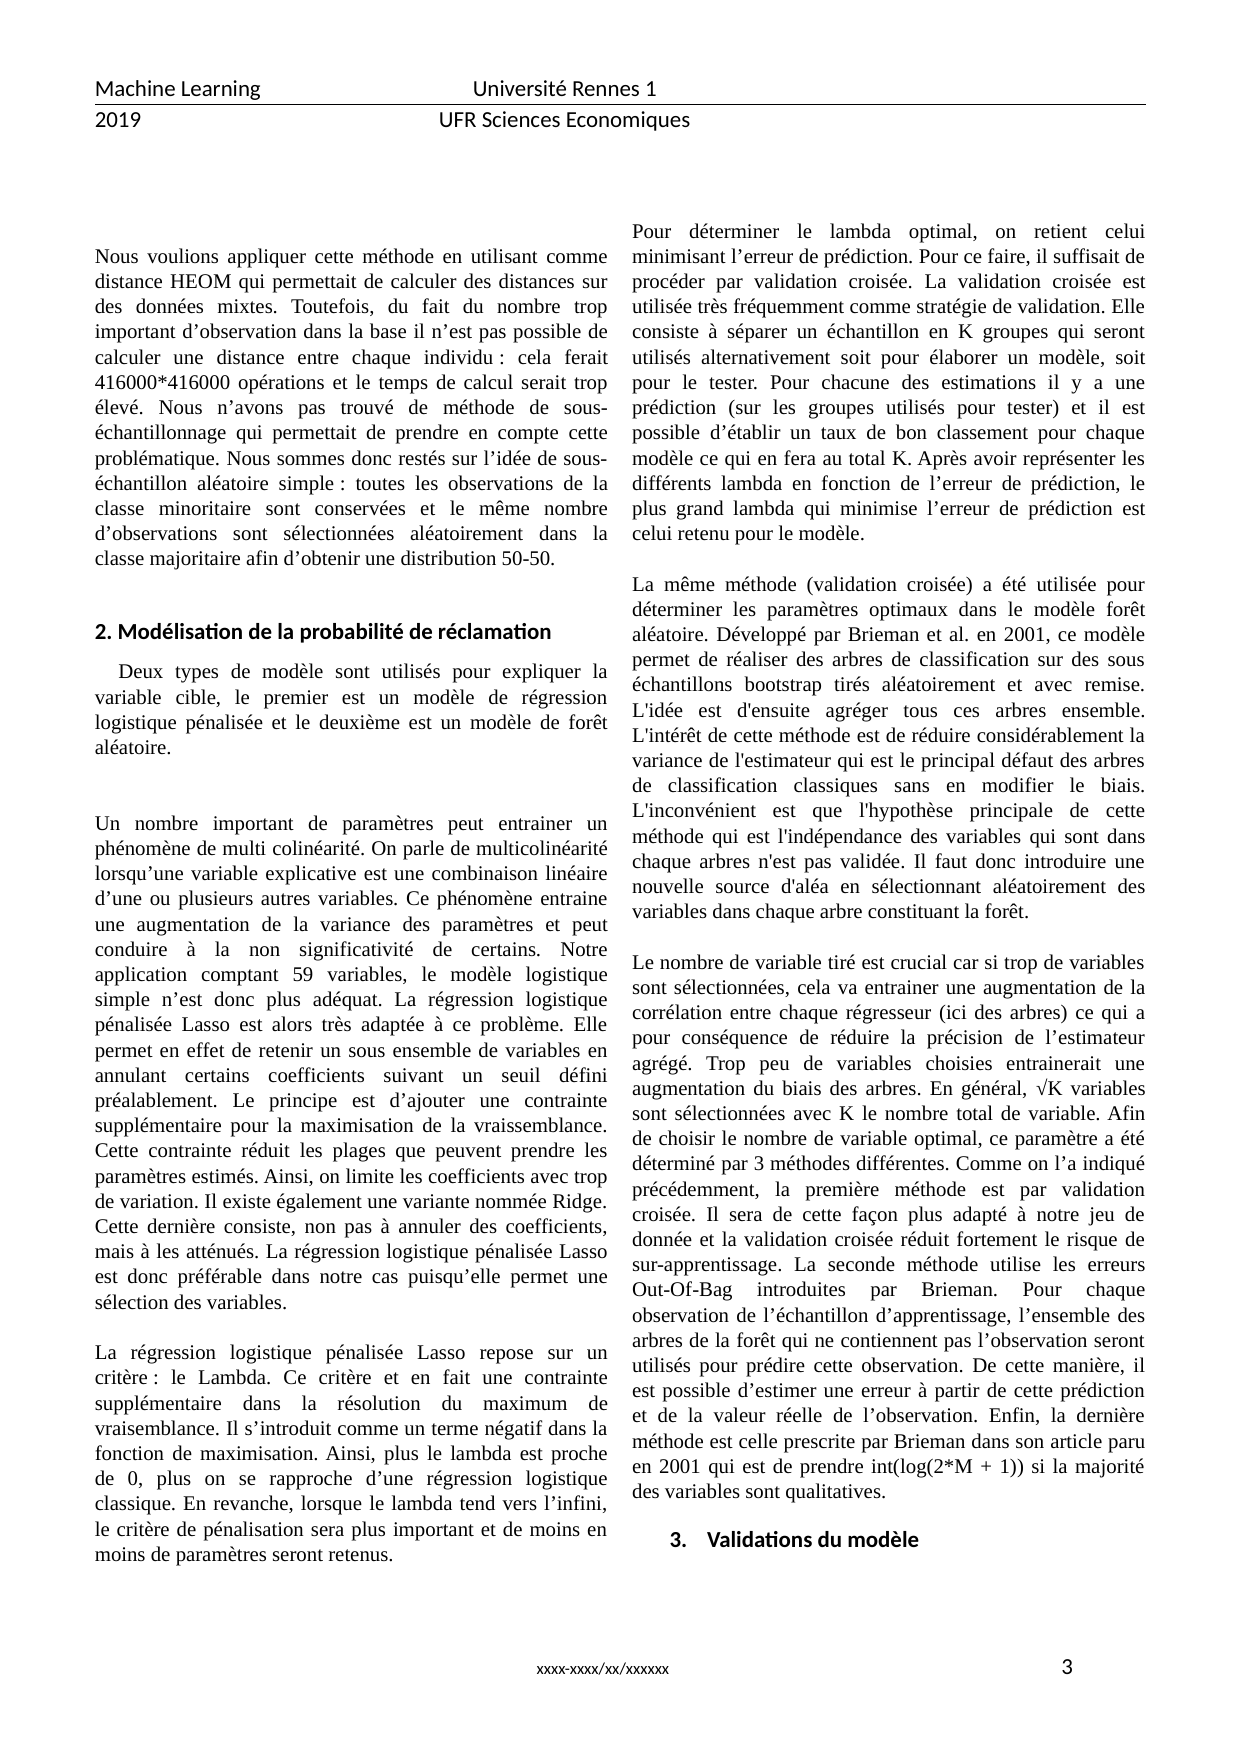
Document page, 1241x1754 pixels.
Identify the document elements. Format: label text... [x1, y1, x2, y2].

text Nous voulions appliquer cette méthode en utilisant comme distance HEOM qui permettait de calculer des distances sur des données mixtes. Toutefois, du fait du nombre trop important d’observation dans la base il n’est pas possible de calculer une distance entre chaque individu : cela ferait 416000*416000 opérations et le temps de calcul serait trop élevé. Nous n’avons pas trouvé de méthode de sous-échantillonnage qui permettait de prendre en compte cette problématique. Nous sommes donc restés sur l’idée de sous-échantillon aléatoire simple : toutes les observations de la classe minoritaire sont conservées et le même nombre d’observations sont sélectionnées aléatoirement dans la classe majoritaire afin d’obtenir une distribution 50-50. [94, 244, 608, 570]
text La régression logistique pénalisée Lasso repose sur un critère : le Lambda. Ce critère et en fait une contrainte supplémentaire dans la résolution du maximum de vraisemblance. Il s’introduit comme un terme négatif dans la fonction de maximisation. Ainsi, plus le lambda est proche de 0, plus on se rapproche d’une régression logistique classique. En revanche, lorsque le lambda tend vers l’infini, le critère de pénalisation sera plus important et de moins en moins de paramètres seront retenus. [94, 1340, 608, 1566]
text Le nombre de variable tiré est crucial car si trop de variables sont sélectionnées, cela va entrainer une augmentation de la corrélation entre chaque régresseur (ici des arbres) ce qui a pour conséquence de réduire la précision de l’estimateur agrégé. Trop peu de variables choisies entrainerait une augmentation du biais des arbres. En général, √K variables sont sélectionnées avec K le nombre total de variable. Afin de choisir le nombre de variable optimal, ce paramètre a été déterminé par 3 méthodes différentes. Comme on l’a indiqué précédemment, la première méthode est par validation croisée. Il sera de cette façon plus adapté à notre jeu de donnée et la validation croisée réduit fortement le risque de sur-apprentissage. La seconde méthode utilise les erreurs Out-Of-Bag introduites par Brieman. Pour chaque observation de l’échantillon d’apprentissage, l’ensemble des arbres de la forêt qui ne contiennent pas l’observation seront utilisés pour prédire cette observation. De cette manière, il est possible d’estimer une erreur à partir de cette prédiction et de la valeur réelle de l’observation. Enfin, la dernière méthode est celle prescrite par Brieman dans son article paru en 2001 qui est de prendre int(log(2*M + 1)) si la majorité des variables sont qualitatives. [632, 949, 1146, 1503]
text Deux types de modèle sont utilisés pour expliquer la variable cible, le premier est un modèle de régression logistique pénalisée et le deuxième est un modèle de forêt aléatoire. [94, 659, 608, 759]
list Validations du modèle [669, 1525, 1146, 1553]
text 2. Modélisation de la probabilité de réclamation [94, 617, 608, 646]
text Un nombre important de paramètres peut entrainer un phénomène de multi colinéarité. On parle de multicolinéarité lorsqu’une variable explicative est une combinaison linéaire d’une ou plusieurs autres variables. Ce phénomène entraine une augmentation de la variance des paramètres et peut conduire à la non significativité de certains. Notre application comptant 59 variables, le modèle logistique simple n’est donc plus adéquat. La régression logistique pénalisée Lasso est alors très adaptée à ce problème. Elle permet en effet de retenir un sous ensemble de variables en annulant certains coefficients suivant un seuil défini préalablement. Le principe est d’ajouter une contrainte supplémentaire pour la maximisation de la vraissemblance. Cette contrainte réduit les plages que peuvent prendre les paramètres estimés. Ainsi, on limite les coefficients avec trop de variation. Il existe également une variante nommée Ridge. Cette dernière consiste, non pas à annuler des coefficients, mais à les atténués. La régression logistique pénalisée Lasso est donc préférable dans notre cas puisqu’elle permet une sélection des variables. [94, 811, 608, 1314]
text Pour déterminer le lambda optimal, on retient celui minimisant l’erreur de prédiction. Pour ce faire, il suffisait de procéder par validation croisée. La validation croisée est utilisée très fréquemment comme stratégie de validation. Elle consiste à séparer un échantillon en K groupes qui seront utilisés alternativement soit pour élaborer un modèle, soit pour le tester. Pour chacune des estimations il y a une prédiction (sur les groupes utilisés pour tester) et il est possible d’établir un taux de bon classement pour chaque modèle ce qui en fera au total K. Après avoir représenter les différents lambda en fonction de l’erreur de prédiction, le plus grand lambda qui minimise l’erreur de prédiction est celui retenu pour le modèle. [632, 218, 1146, 545]
text La même méthode (validation croisée) a été utilisée pour déterminer les paramètres optimaux dans le modèle forêt aléatoire. Développé par Brieman et al. en 2001, ce modèle permet de réaliser des arbres de classification sur des sous échantillons bootstrap tirés aléatoirement et avec remise. L'idée est d'ensuite agréger tous ces arbres ensemble. L'intérêt de cette méthode est de réduire considérablement la variance de l'estimateur qui est le principal défaut des arbres de classification classiques sans en modifier le biais. L'inconvénient est que l'hypothèse principale de cette méthode qui est l'indépendance des variables qui sont dans chaque arbres n'est pas validée. Il faut donc introduire une nouvelle source d'aléa en sélectionnant aléatoirement des variables dans chaque arbre constituant la forêt. [632, 571, 1146, 923]
